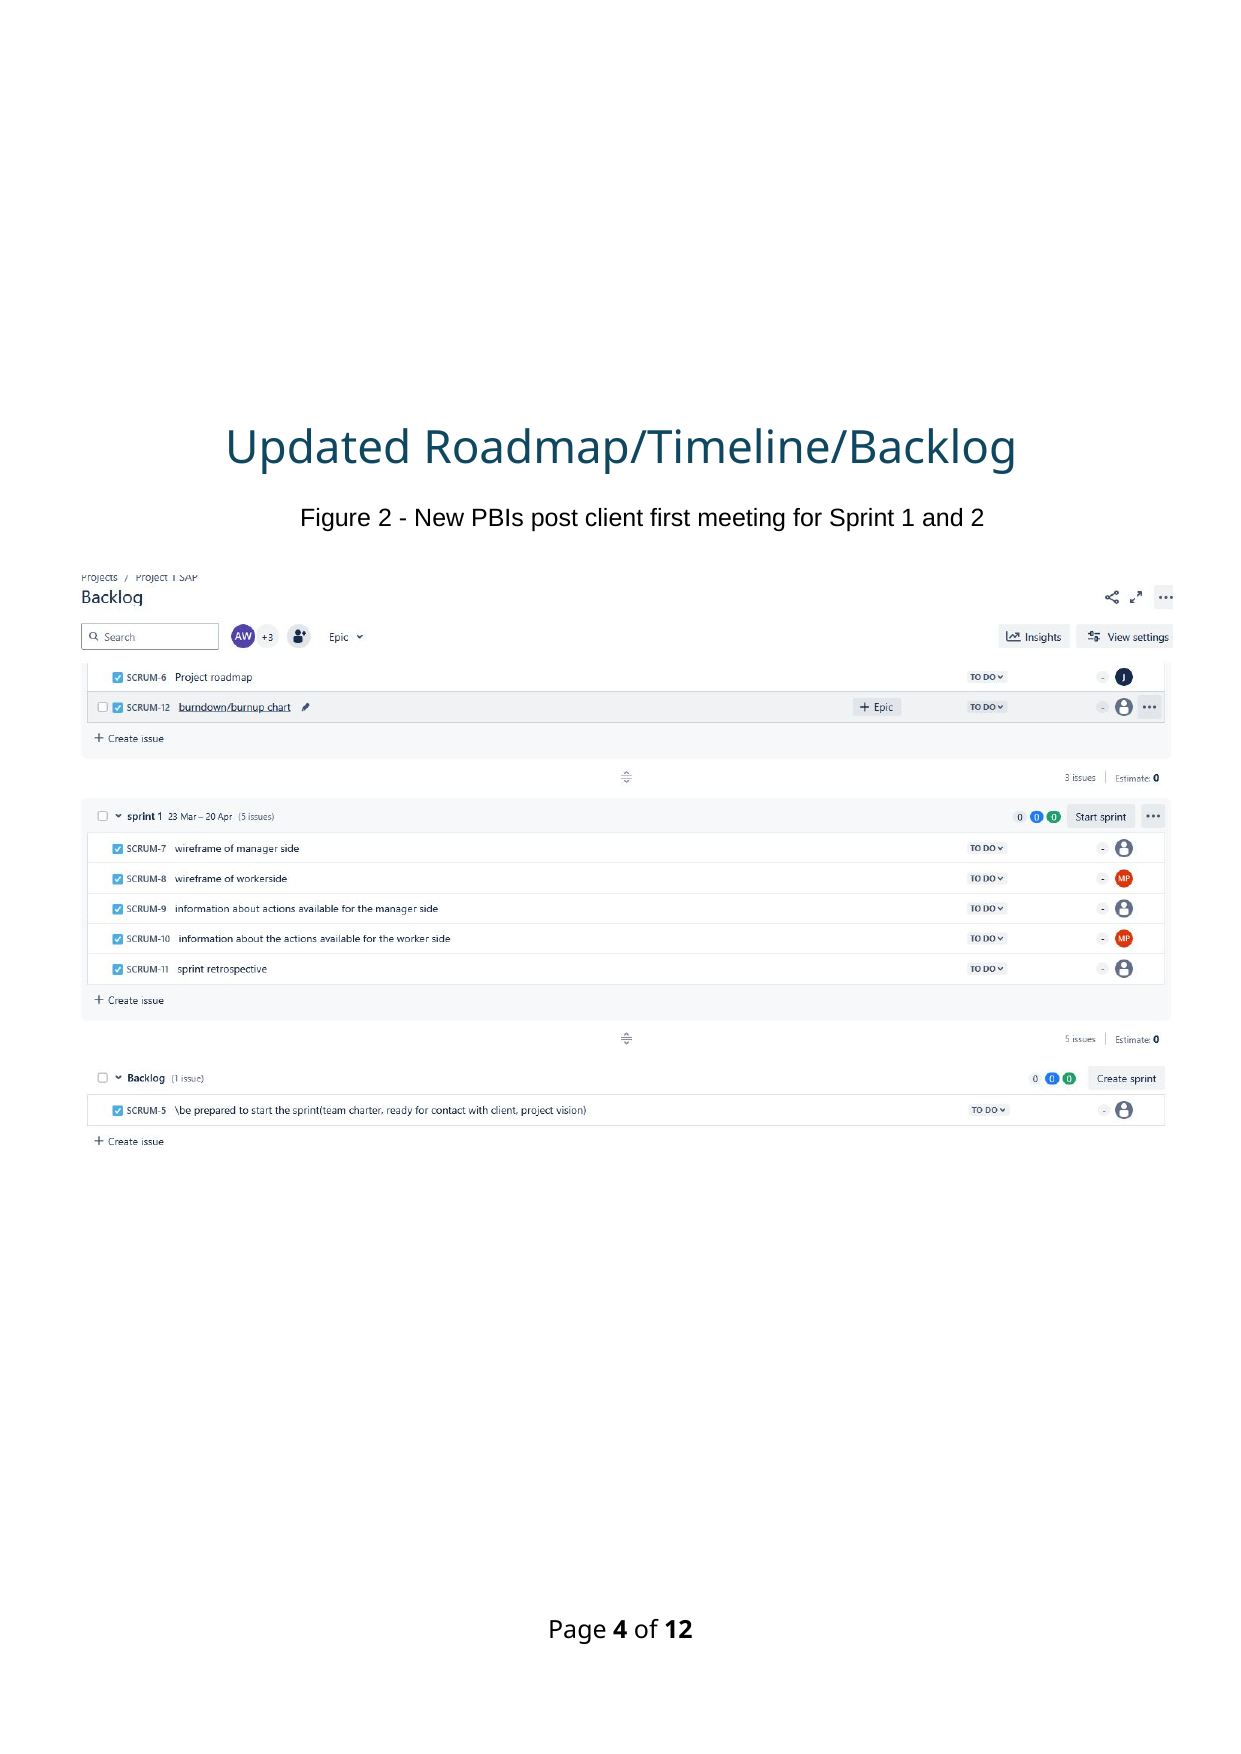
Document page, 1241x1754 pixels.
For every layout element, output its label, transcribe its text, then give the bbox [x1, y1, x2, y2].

text Updated Roadmap/Timeline/Backlog [150, 415, 1090, 477]
picture [67, 575, 1173, 1160]
text Figure 2 - New PBIs post client first meeting for Sprint 1 and 2 [150, 503, 1090, 532]
